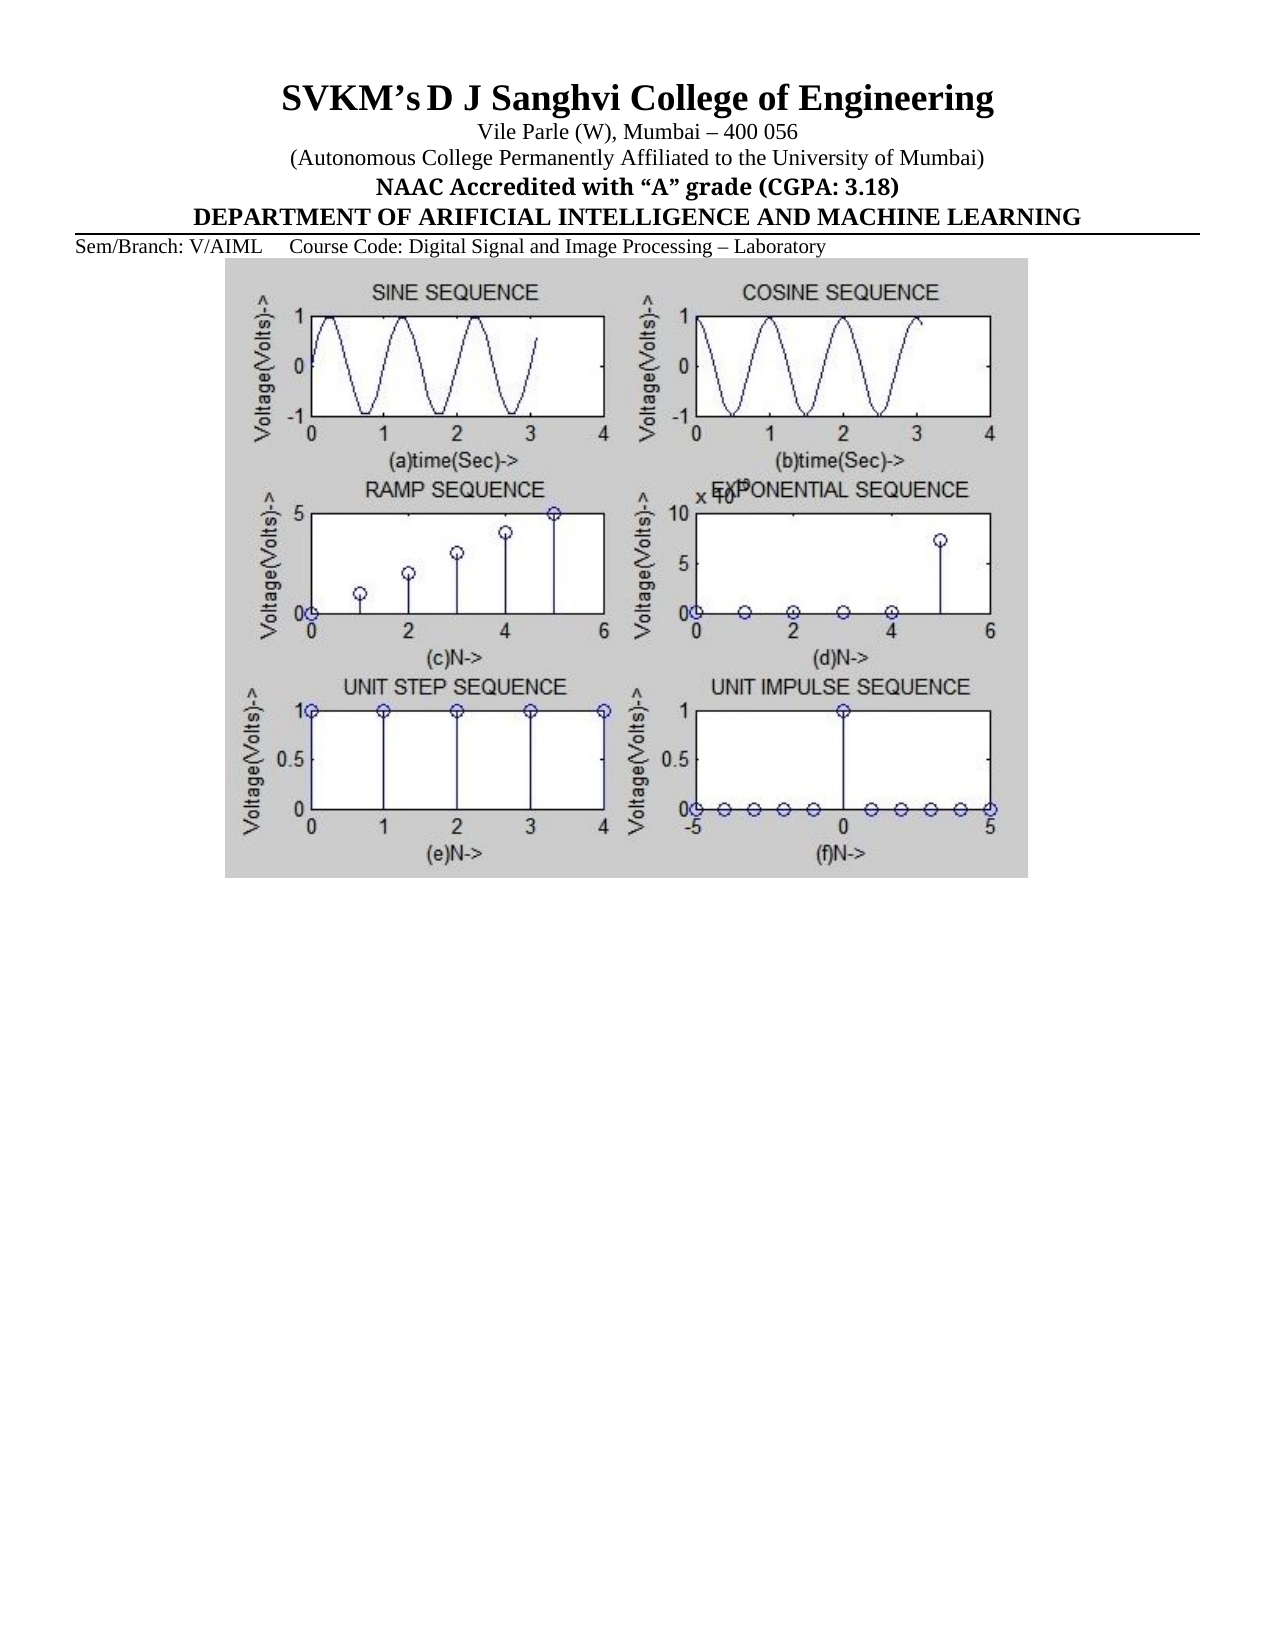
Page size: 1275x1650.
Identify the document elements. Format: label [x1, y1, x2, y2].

picture [225, 258, 1029, 878]
